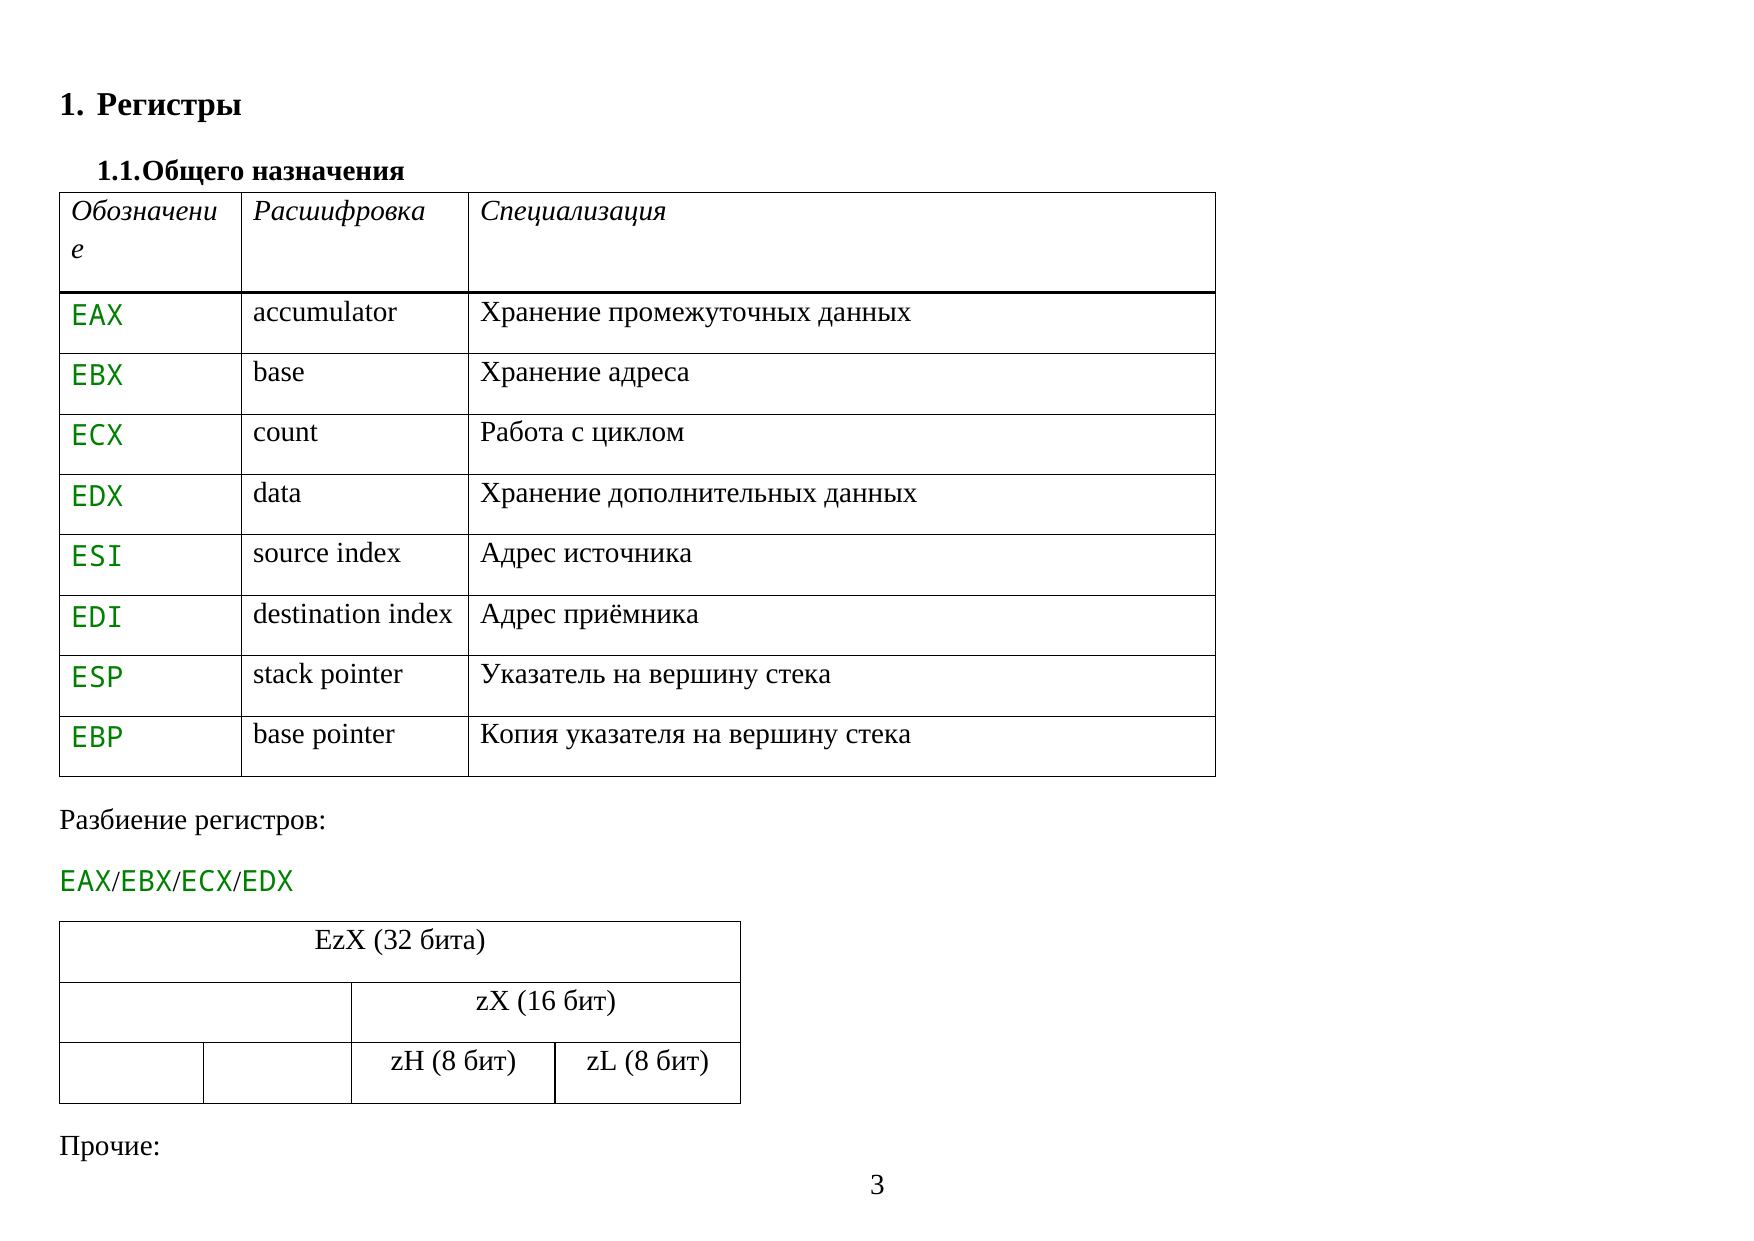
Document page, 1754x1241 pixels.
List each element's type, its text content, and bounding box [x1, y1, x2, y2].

table_header Специализация [469, 193, 1215, 291]
table_cell Хранение промежуточных данных [469, 294, 1215, 353]
table_cell [204, 1043, 351, 1102]
table_cell data [242, 475, 468, 534]
table_cell zX (16 бит) [352, 983, 740, 1042]
table_cell accumulator [242, 294, 468, 353]
text EAX/EBX/ECX/EDX [59, 861, 1695, 900]
subtitle Общего назначения [97, 153, 1695, 187]
table_cell stack pointer [242, 656, 468, 716]
text Разбиение регистров: [59, 802, 1695, 836]
table_cell EBX [60, 354, 241, 413]
text Прочие: [59, 1128, 1695, 1162]
table_cell Указатель на вершину стека [469, 656, 1215, 716]
table_cell Хранение адреса [469, 354, 1215, 413]
table_cell base pointer [242, 717, 468, 776]
table_cell ESP [60, 656, 241, 716]
table_cell count [242, 415, 468, 474]
table_cell Работа с циклом [469, 415, 1215, 474]
table_cell [60, 983, 351, 1042]
table_cell source index [242, 535, 468, 595]
table_header Расшифровка [242, 193, 468, 291]
table_header Обозначение [60, 193, 241, 291]
table_cell EBP [60, 717, 241, 776]
table_cell EDX [60, 475, 241, 534]
table_cell ECX [60, 415, 241, 474]
table_cell EAX [60, 294, 241, 353]
subtitle Регистры [59, 84, 1695, 122]
table_cell Адрес приёмника [469, 596, 1215, 655]
table_header EzX (32 бита) [60, 922, 740, 982]
table_cell [60, 1043, 203, 1102]
table_cell base [242, 354, 468, 413]
table_cell Копия указателя на вершину стека [469, 717, 1215, 776]
table_cell Адрес источника [469, 535, 1215, 595]
table_cell zH (8 бит) [352, 1043, 554, 1102]
table_cell Хранение дополнительных данных [469, 475, 1215, 534]
table_cell ESI [60, 535, 241, 595]
table_cell zL (8 бит) [556, 1043, 740, 1102]
table_cell EDI [60, 596, 241, 655]
table_cell destination index [242, 596, 468, 655]
